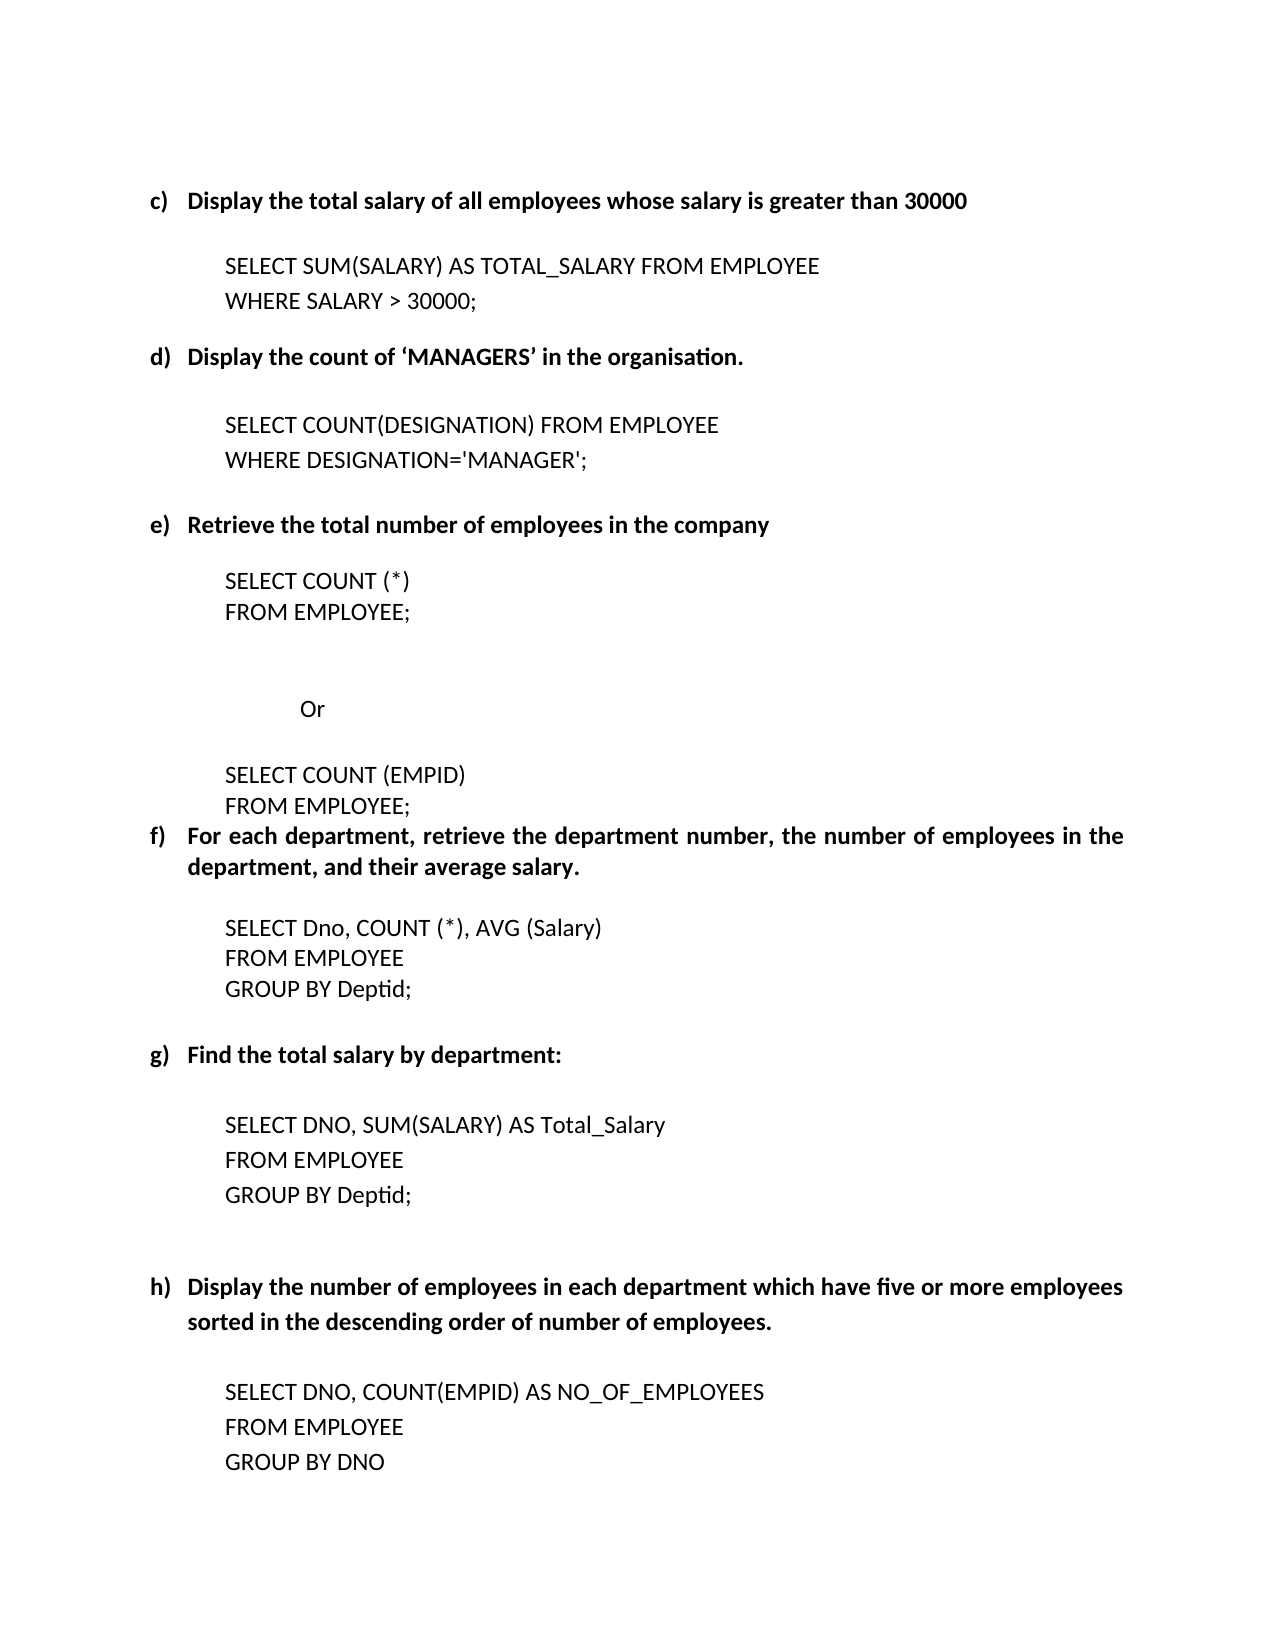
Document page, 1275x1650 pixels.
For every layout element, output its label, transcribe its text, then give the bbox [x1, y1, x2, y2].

list SELECT Dno, COUNT (*), AVG (Salary) [225, 912, 1125, 942]
list SELECT DNO, COUNT(EMPID) AS NO_OF_EMPLOYEES [225, 1376, 1125, 1407]
list FROM EMPLOYEE [225, 1411, 1125, 1442]
text GROUP BY Deptid; [150, 973, 1125, 1003]
text SELECT SUM(SALARY) AS TOTAL_SALARY FROM EMPLOYEE [150, 251, 1125, 281]
text FROM EMPLOYEE; [150, 596, 1125, 626]
text WHERE DESIGNATION='MANAGER'; [150, 444, 1125, 474]
list GROUP BY DNO [225, 1446, 1125, 1477]
text FROM EMPLOYEE [225, 1144, 1125, 1175]
text Or [150, 693, 1125, 723]
text WHERE SALARY > 30000; [150, 286, 1125, 316]
list Display the number of employees in each department which have five or more employees sorted in the descending order of number of employees. [150, 1271, 1125, 1337]
text GROUP BY Deptid; [225, 1179, 1125, 1210]
list Retrieve the total number of employees in the company [150, 509, 1125, 540]
text FROM EMPLOYEE; [150, 790, 1125, 820]
list Display the count of ‘MANAGERS’ in the organisation. [150, 341, 1125, 372]
text SELECT COUNT (*) [150, 565, 1125, 596]
list FROM EMPLOYEE [225, 942, 1125, 973]
text SELECT COUNT(DESIGNATION) FROM EMPLOYEE [150, 409, 1125, 439]
list For each department, retrieve the department number, the number of employees in the department, and their average salary. [150, 820, 1125, 881]
list Find the total salary by department: [150, 1039, 1125, 1070]
list Display the total salary of all employees whose salary is greater than 30000 [150, 185, 1125, 216]
text SELECT COUNT (EMPID) [150, 759, 1125, 790]
text SELECT DNO, SUM(SALARY) AS Total_Salary [225, 1109, 1125, 1140]
